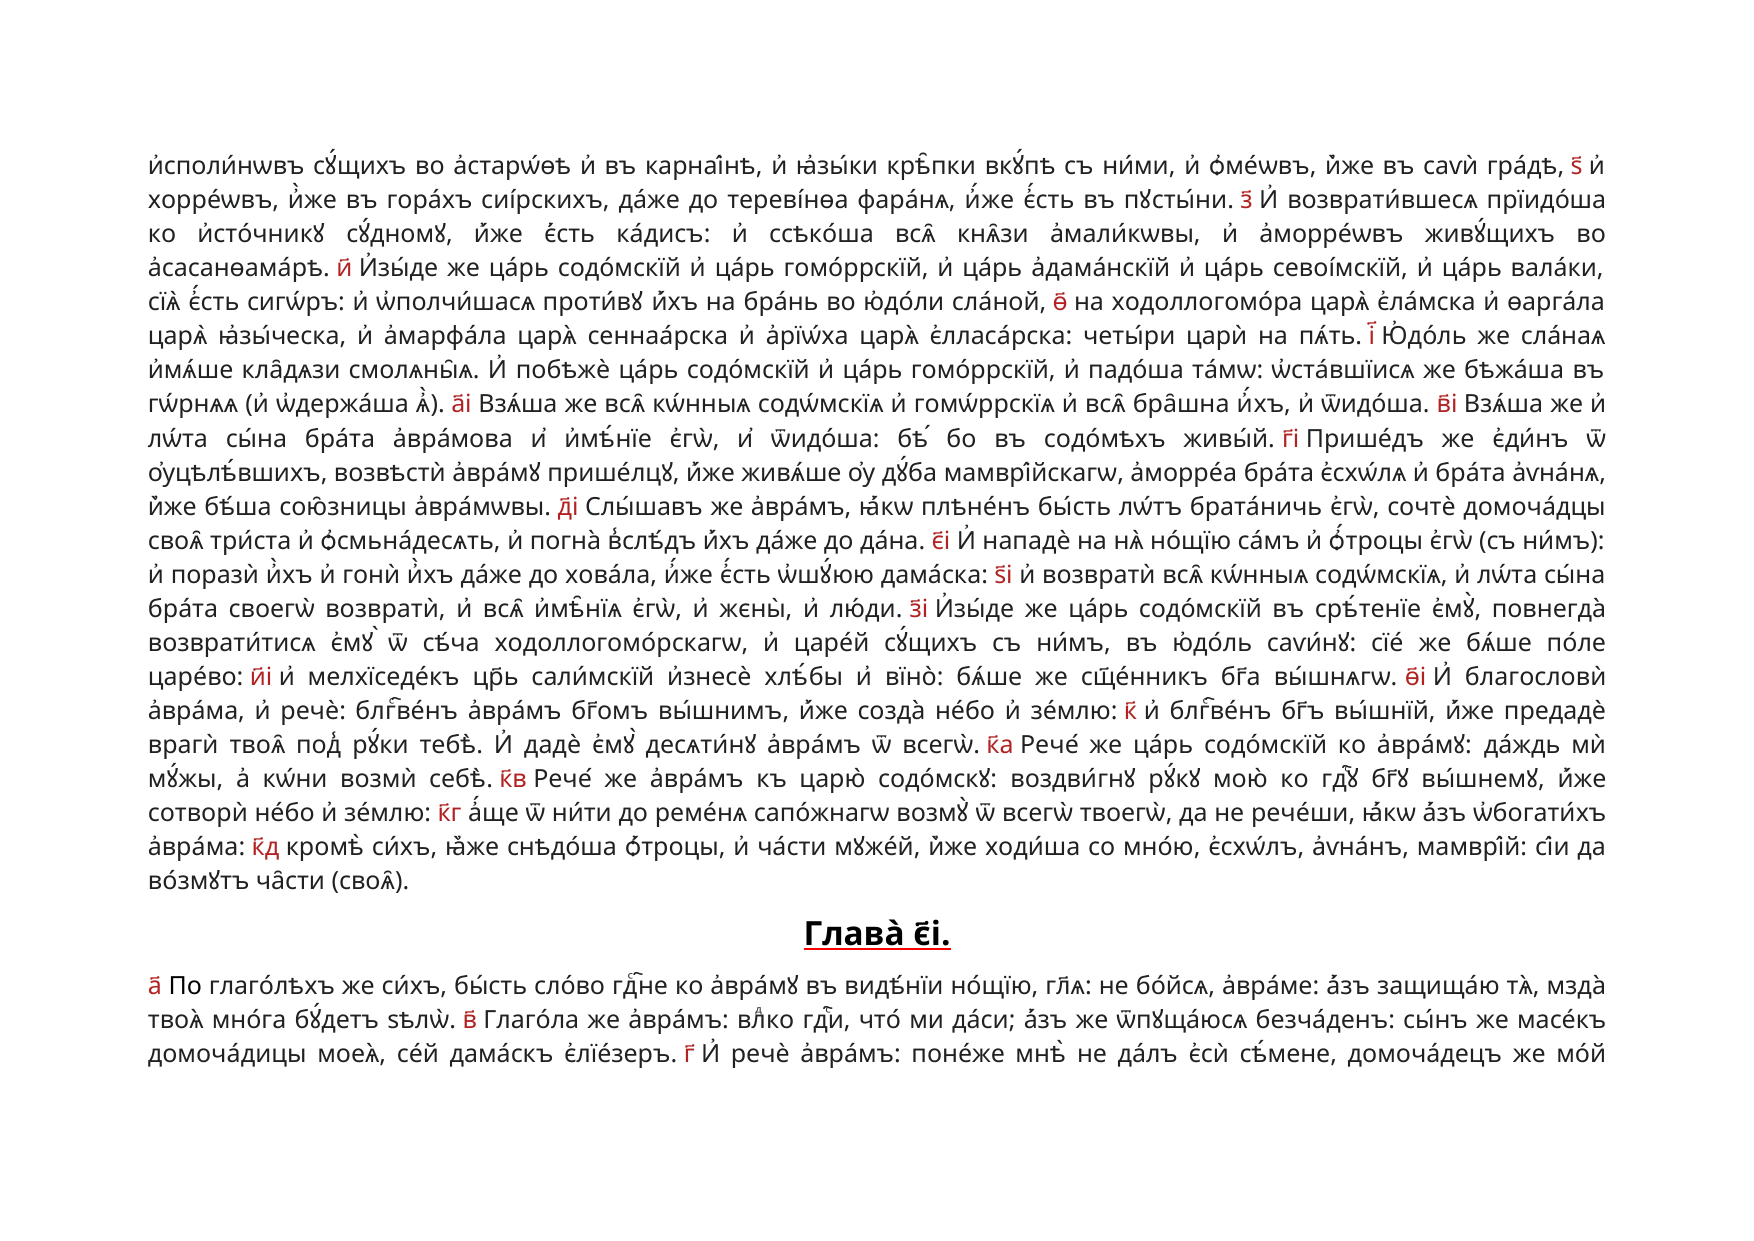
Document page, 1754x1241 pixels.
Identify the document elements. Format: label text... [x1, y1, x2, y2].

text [148, 967, 1606, 1070]
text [148, 148, 1606, 897]
text Глава̀ є҃і. [148, 909, 1606, 955]
